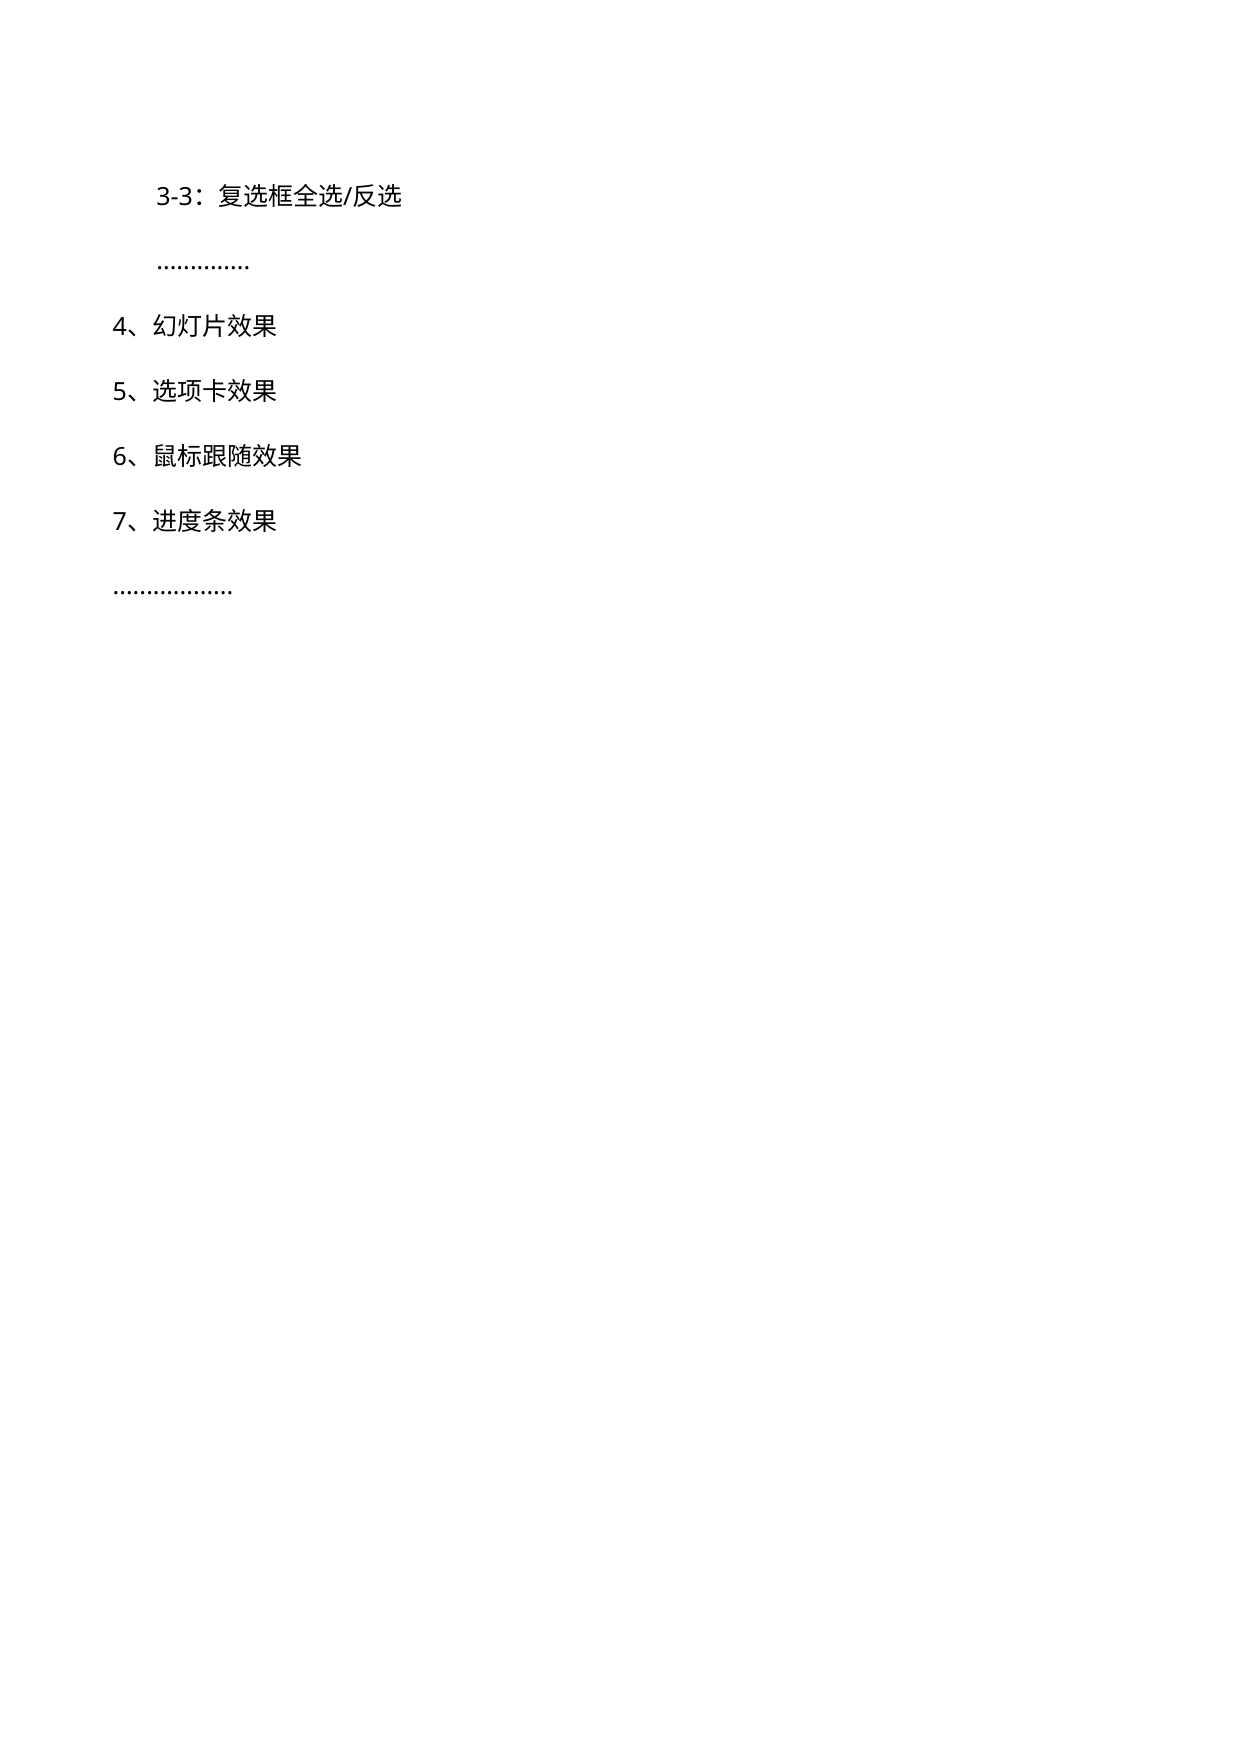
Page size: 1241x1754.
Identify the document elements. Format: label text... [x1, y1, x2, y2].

text 7、进度条效果 [112, 487, 1128, 552]
text 4、幻灯片效果 [112, 292, 1128, 357]
text 5、选项卡效果 [112, 357, 1128, 422]
text .................. [112, 552, 1128, 617]
text 3-3：复选框全选/反选 [112, 162, 1128, 227]
text .............. [112, 227, 1128, 292]
text 6、鼠标跟随效果 [112, 422, 1128, 487]
